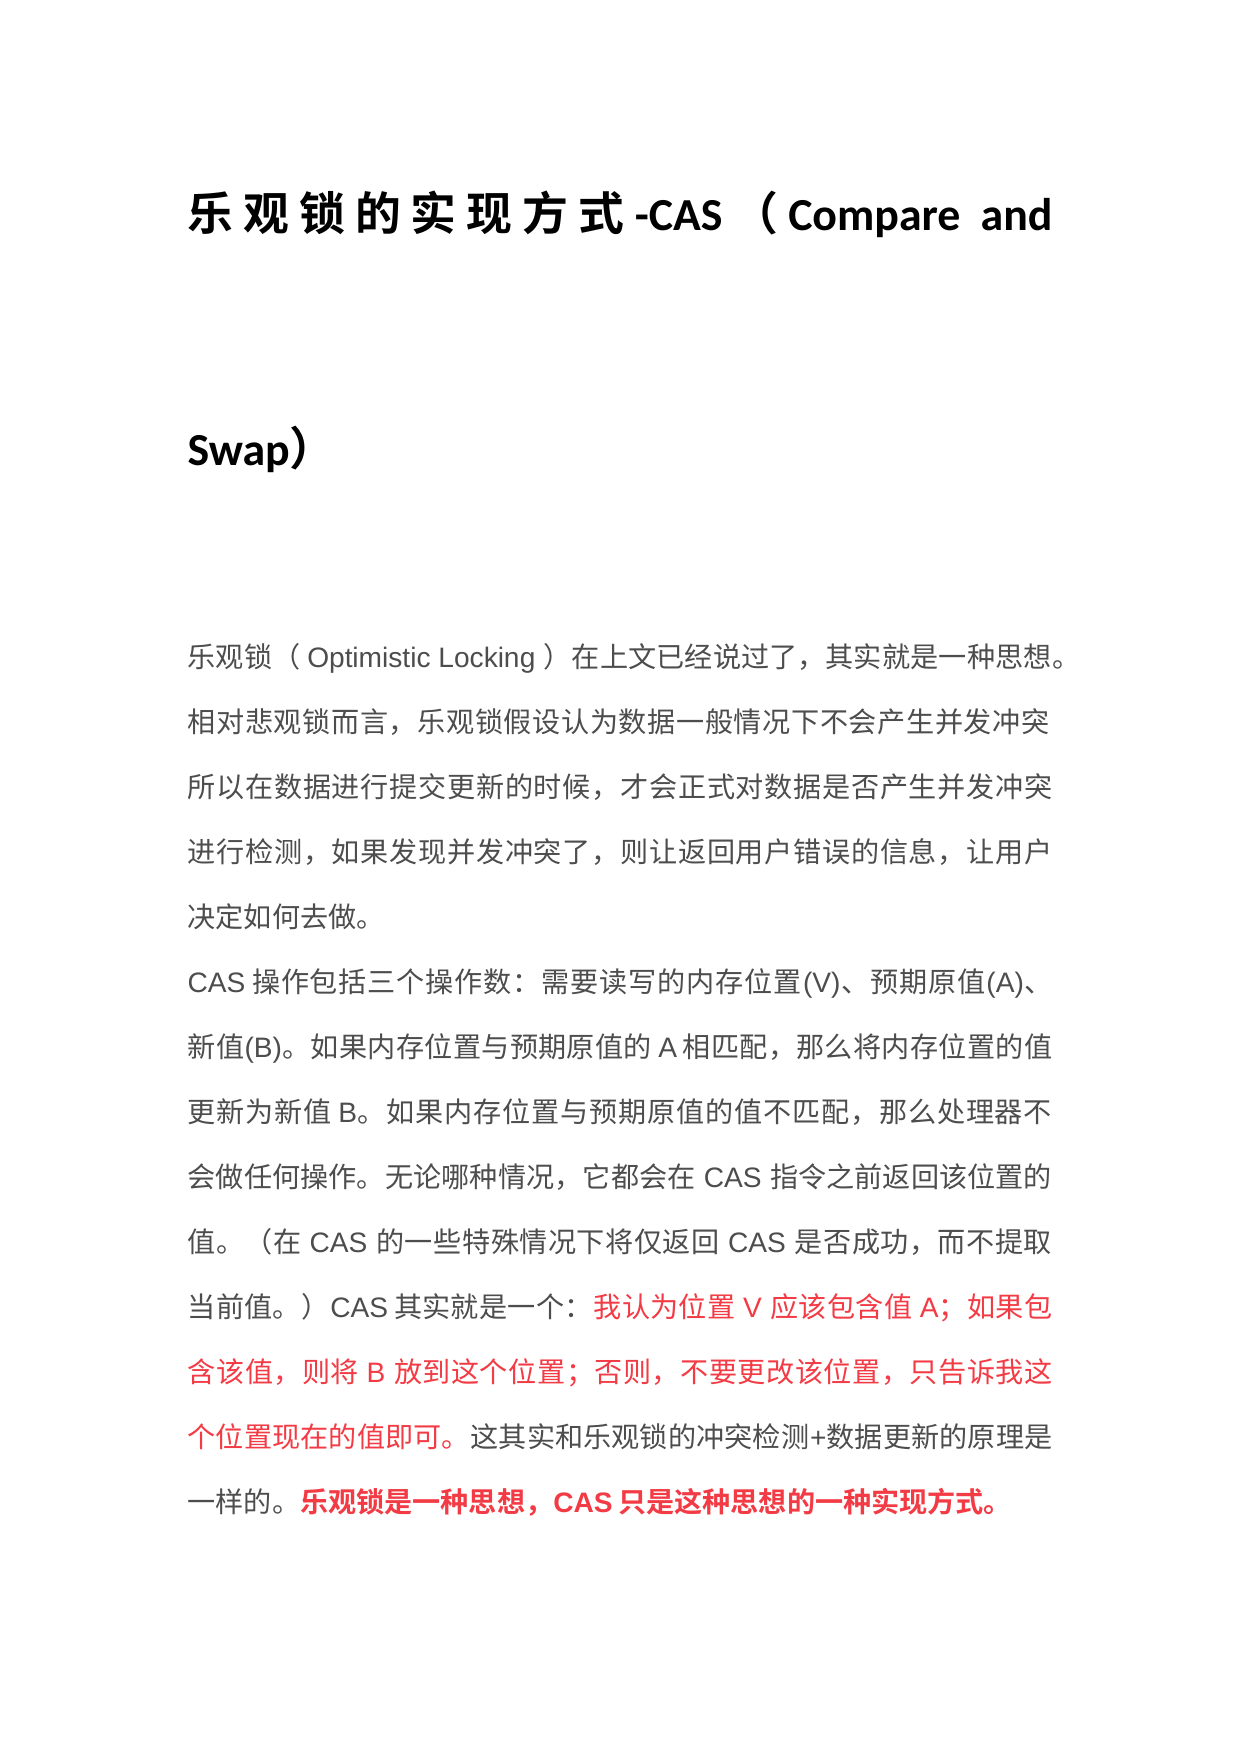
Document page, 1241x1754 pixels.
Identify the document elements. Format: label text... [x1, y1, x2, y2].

text 乐观锁（ Optimistic Locking ）在上文已经说过了，其实就是一种思想。相对悲观锁而言，乐观锁假设认为数据一般情况下不会产生并发冲突，所以在数据进行提交更新的时候，才会正式对数据是否产生并发冲突进行检测，如果发现并发冲突了，则让返回用户错误的信息，让用户决定如何去做。 [187, 622, 1053, 947]
text CAS操作包括三个操作数：需要读写的内存位置(V)、预期原值(A)、新值(B)。如果内存位置与预期原值的A相匹配，那么将内存位置的值更新为新值B。如果内存位置与预期原值的值不匹配，那么处理器不会做任何操作。无论哪种情况，它都会在 CAS 指令之前返回该位置的值。（在 CAS 的一些特殊情况下将仅返回 CAS 是否成功，而不提取当前值。）CAS其实就是一个：我认为位置 V 应该包含值 A；如果包含该值，则将 B 放到这个位置；否则，不要更改该位置，只告诉我这个位置现在的值即可。这其实和乐观锁的冲突检测+数据更新的原理是一样的。乐观锁是一种思想，CAS只是这种思想的一种实现方式。 [187, 947, 1053, 1532]
subtitle 乐观锁的实现方式-CAS（Compare and Swap） [187, 162, 1053, 494]
